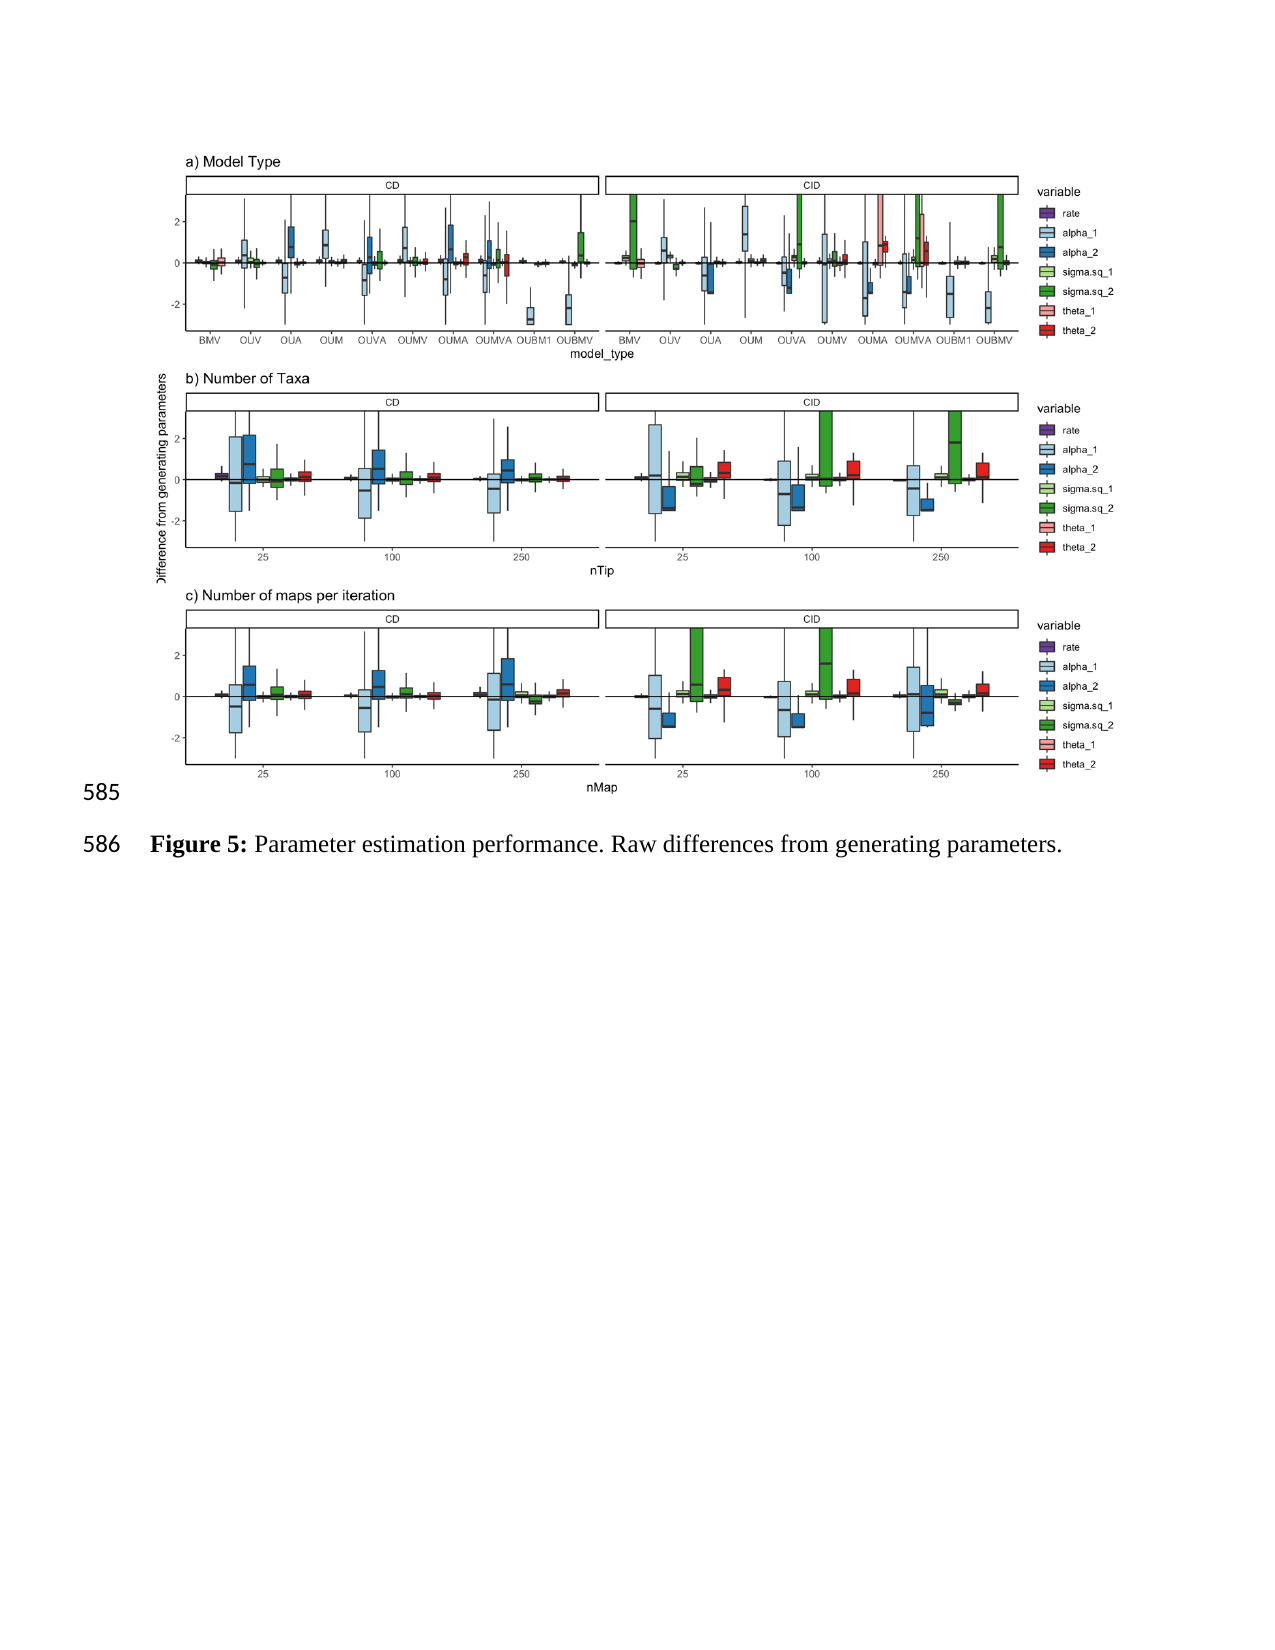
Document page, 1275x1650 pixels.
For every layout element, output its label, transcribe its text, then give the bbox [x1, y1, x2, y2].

picture [150, 150, 1125, 800]
text Figure 5: Parameter estimation performance. Raw differences from generating parameters. [150, 829, 1125, 857]
